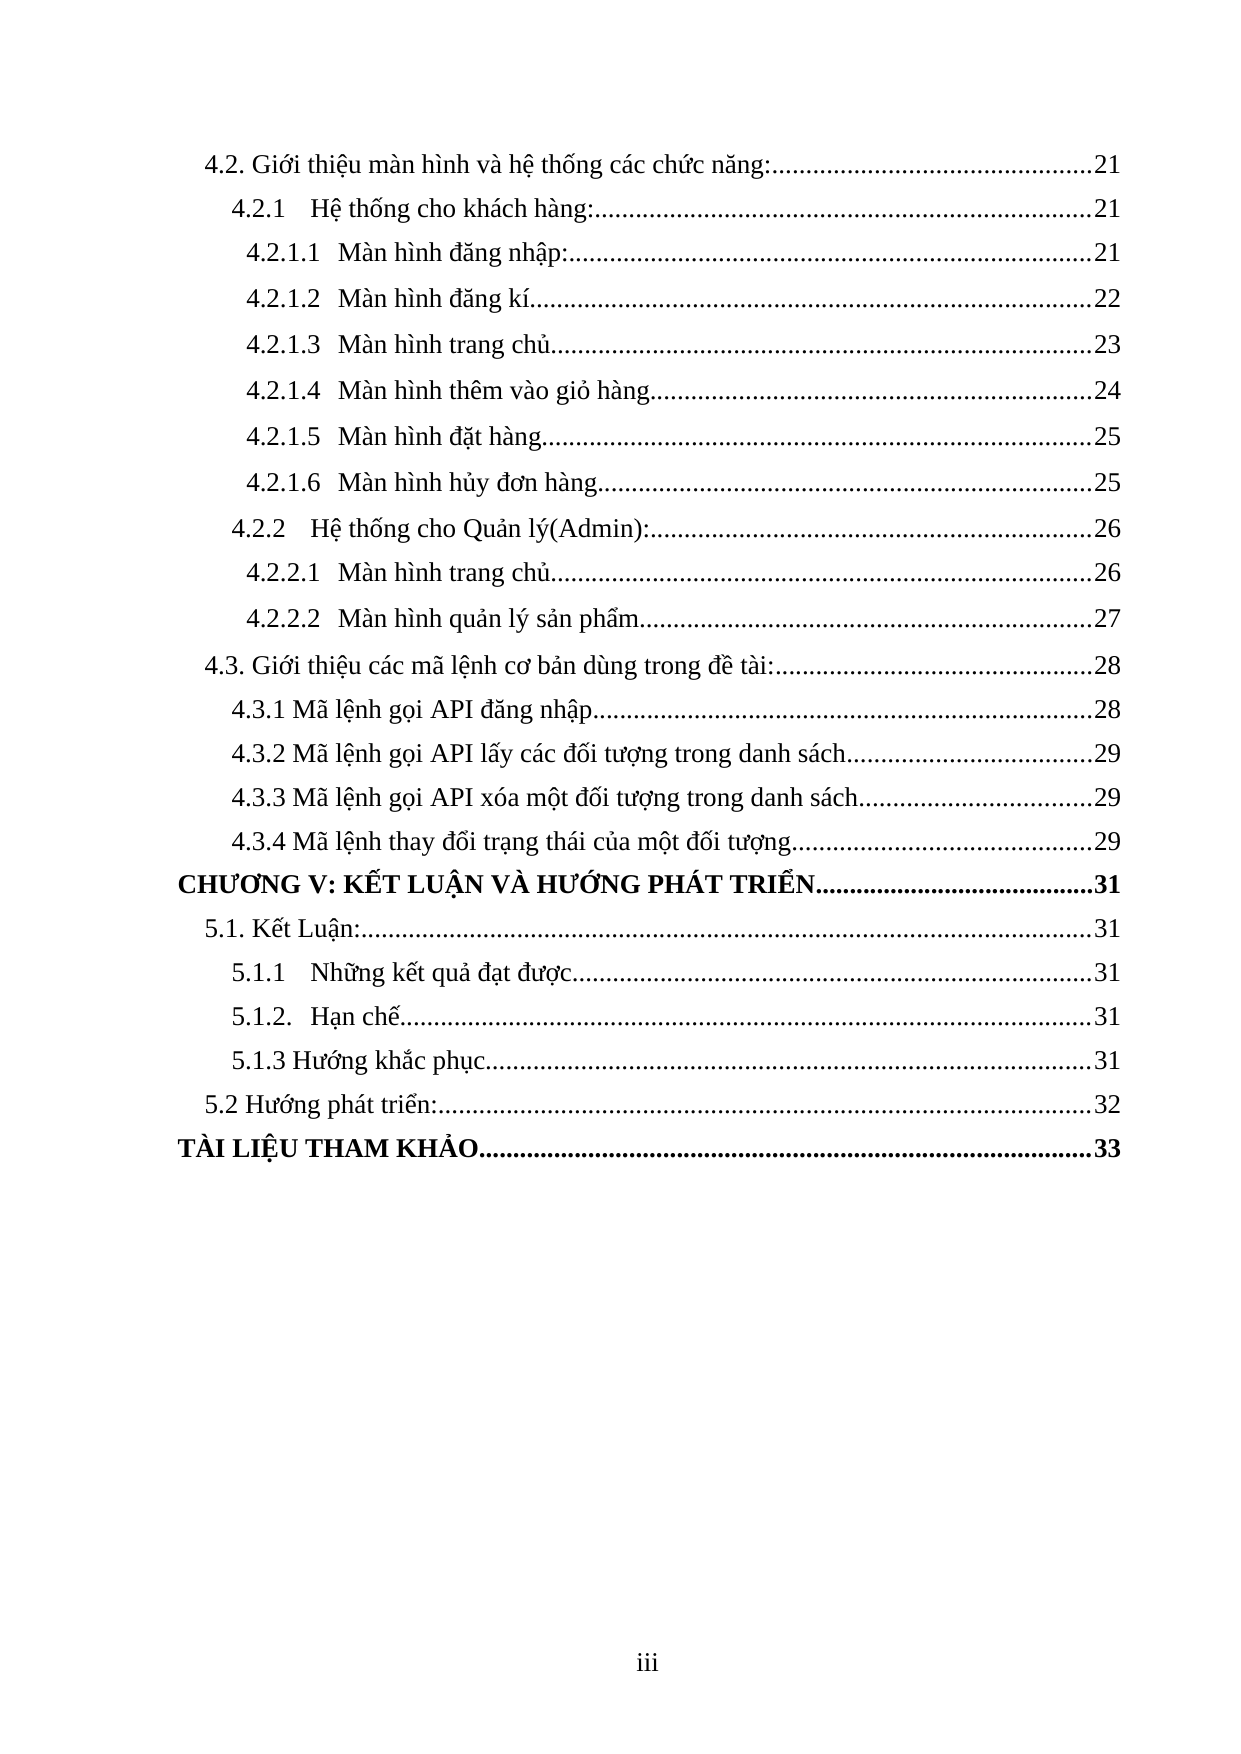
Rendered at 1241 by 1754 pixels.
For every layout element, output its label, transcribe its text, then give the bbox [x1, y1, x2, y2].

text 5.2 Hướng phát triển: 32 [204, 1088, 1122, 1119]
text 4.2.1.5 Màn hình đặt hàng 25 [246, 420, 1122, 451]
text 4.2.1.6 Màn hình hủy đơn hàng 25 [246, 466, 1122, 497]
text 5.1.1 Những kết quả đạt được 31 [231, 956, 1122, 988]
text 4.2.1.4 Màn hình thêm vào giỏ hàng 24 [246, 374, 1122, 405]
text 4.2.2.2 Màn hình quản lý sản phẩm 27 [246, 603, 1122, 634]
text 4.2.2 Hệ thống cho Quản lý(Admin): 26 [231, 512, 1122, 544]
text CHƯƠNG V: KẾT LUẬN VÀ HƯỚNG PHÁT TRIỂN 31 [177, 868, 1122, 900]
text 4.2.2.1 Màn hình trang chủ 26 [246, 556, 1122, 588]
text 4.2.1.3 Màn hình trang chủ 23 [246, 328, 1122, 359]
text 4.2.1.1 Màn hình đăng nhập: 21 [246, 236, 1122, 267]
text 4.2.1.2 Màn hình đăng kí 22 [246, 282, 1122, 313]
text 4.3.3 Mã lệnh gọi API xóa một đối tượng trong danh sách 29 [231, 781, 1122, 812]
text 4.3.4 Mã lệnh thay đổi trạng thái của một đối tượng 29 [231, 824, 1122, 856]
text 4.3.1 Mã lệnh gọi API đăng nhập 28 [231, 693, 1122, 724]
text 4.2.1 Hệ thống cho khách hàng: 21 [231, 192, 1122, 223]
text 5.1. Kết Luận: 31 [204, 912, 1122, 944]
text 5.1.2. Hạn chế 31 [231, 1000, 1122, 1032]
text 4.2. Giới thiệu màn hình và hệ thống các chức năng: 21 [204, 148, 1122, 179]
text 4.3.2 Mã lệnh gọi API lấy các đối tượng trong danh sách 29 [231, 737, 1122, 768]
text 4.3. Giới thiệu các mã lệnh cơ bản dùng trong đề tài: 28 [204, 649, 1122, 680]
text 5.1.3 Hướng khắc phục 31 [231, 1044, 1122, 1076]
text TÀI LIỆU THAM KHẢO 33 [177, 1132, 1122, 1163]
